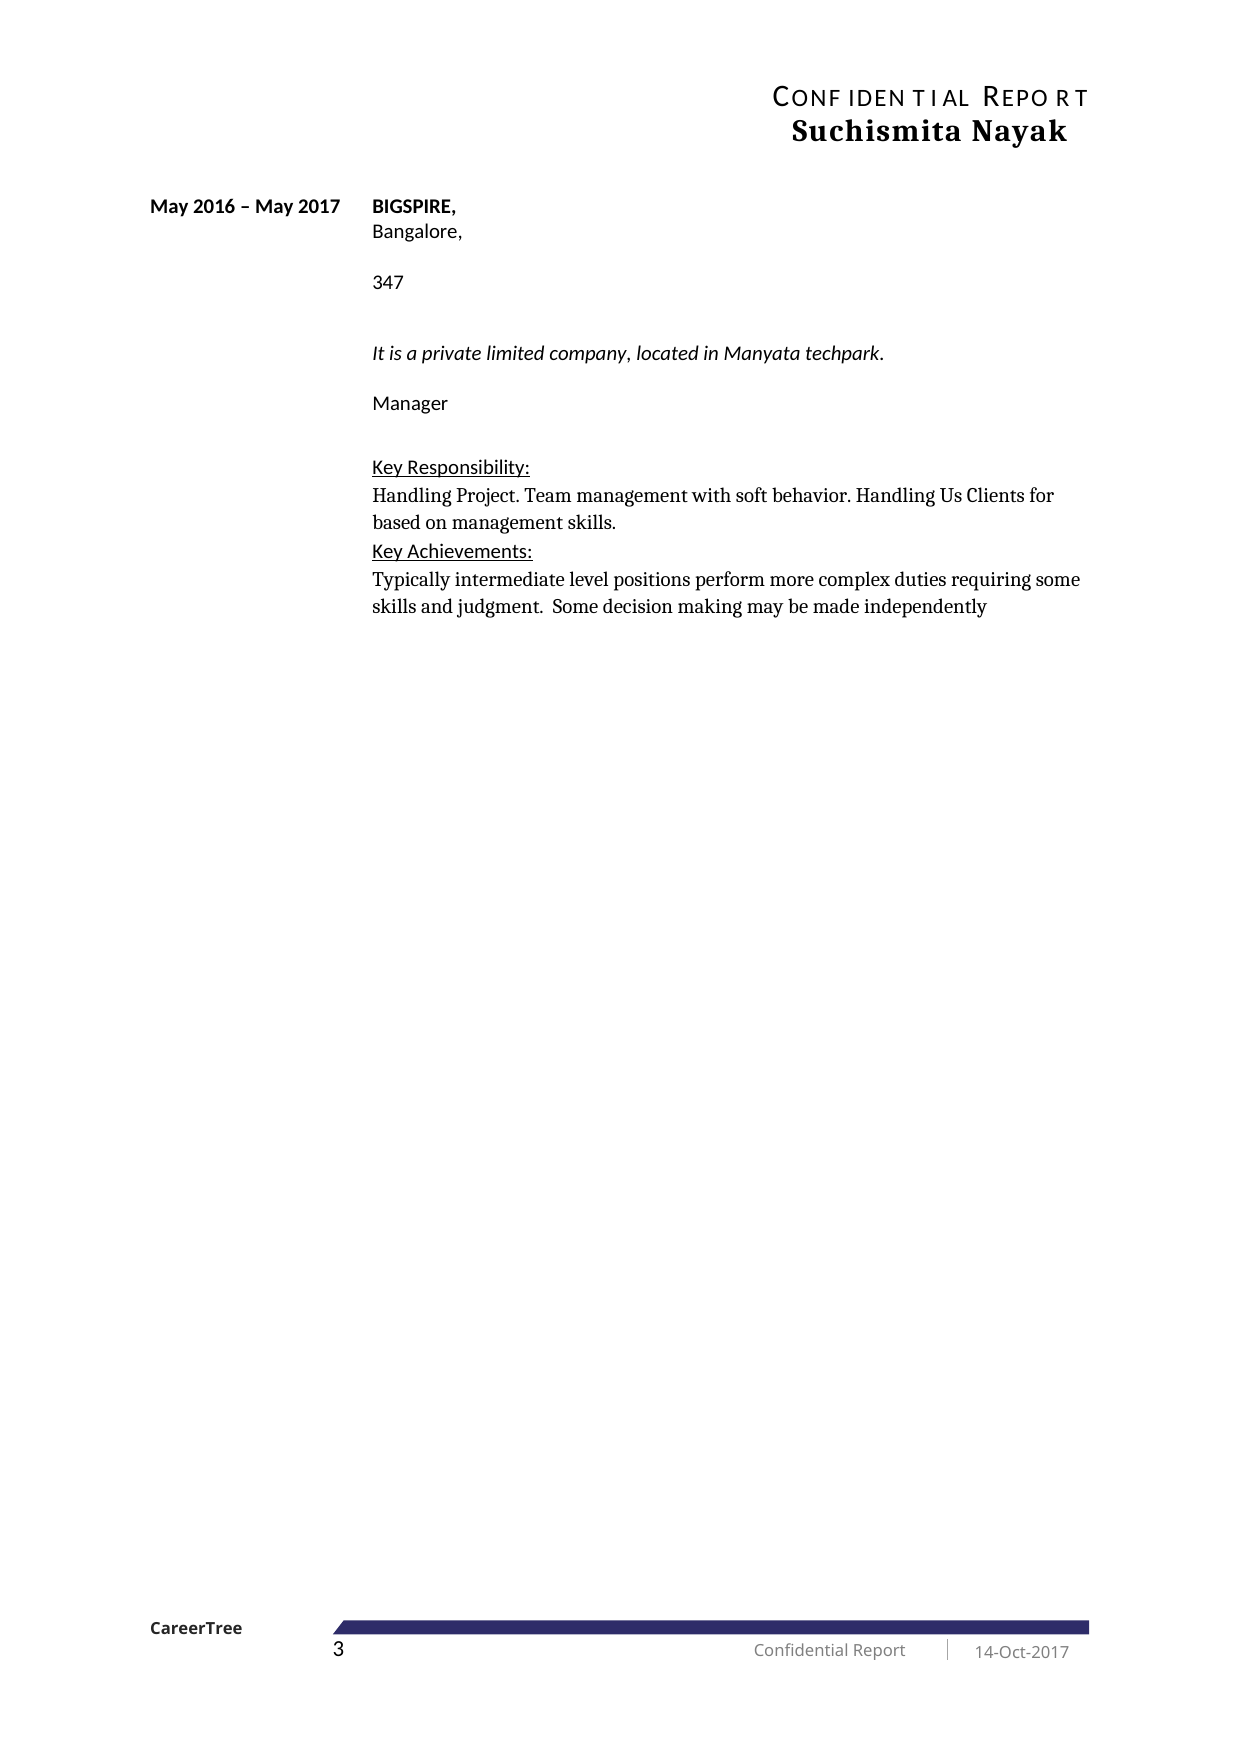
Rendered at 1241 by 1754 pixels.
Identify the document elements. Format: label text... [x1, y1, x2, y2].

table_header BIGSPIRE, Bangalore, 347 It is a private limited company, located in Manyata techpark. Manager Key Responsibility: Handling Project. Team management with soft behavior. Handling Us Clients for based on management skills. Key Achievements: Typically intermediate level positions perform more complex duties requiring some skills and judgment. Some decision making may be made independently [372, 148, 1083, 1508]
table_header May 2016 – May 2017 [150, 148, 372, 1508]
